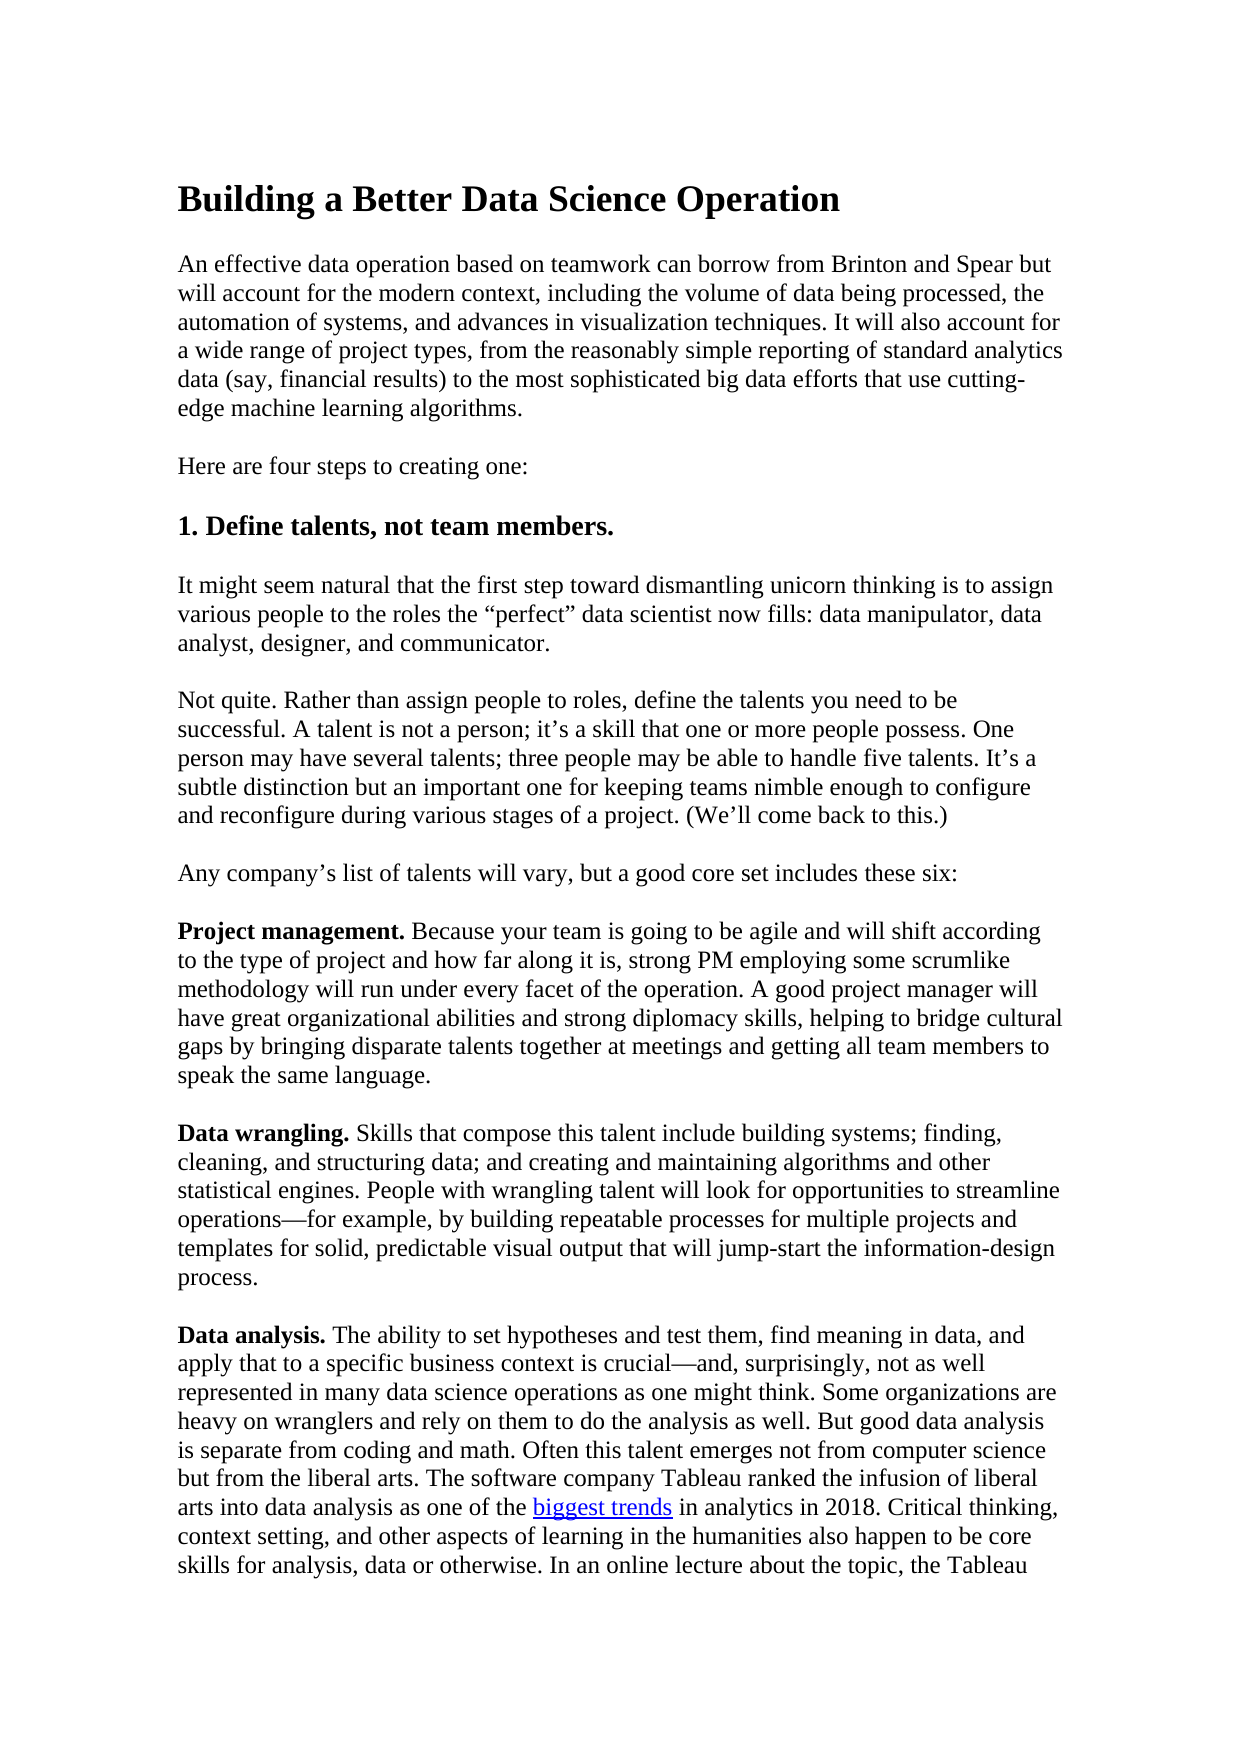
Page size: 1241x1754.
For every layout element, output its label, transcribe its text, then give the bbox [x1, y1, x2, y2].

text Here are four steps to creating one: [177, 451, 1063, 479]
text 1. Define talents, not team members. [177, 509, 1063, 541]
text Not quite. Rather than assign people to roles, define the talents you need to be successful. A talent is not a person; it’s a skill that one or more people possess. One person may have several talents; three people may be able to handle five talents. It’s a subtle distinction but an important one for keeping teams nimble enough to configure and reconfigure during various stages of a project. (We’ll come back to this.) [177, 686, 1063, 829]
text An effective data operation based on teamwork can borrow from Brinton and Spear but will account for the modern context, including the volume of data being processed, the automation of systems, and advances in visualization techniques. It will also account for a wide range of project types, from the reasonably simple reporting of standard analytics data (say, financial results) to the most sophisticated big data efforts that use cutting-edge machine learning algorithms. [177, 249, 1063, 422]
text Data wrangling. Skills that compose this talent include building systems; finding, cleaning, and structuring data; and creating and maintaining algorithms and other statistical engines. People with wrangling talent will look for opportunities to streamline operations—for example, by building repeatable processes for multiple projects and templates for solid, predictable visual output that will jump-start the information-design process. [177, 1118, 1063, 1291]
text It might seem natural that the first step toward dismantling unicorn thinking is to assign various people to the roles the “perfect” data scientist now fills: data manipulator, data analyst, designer, and communicator. [177, 570, 1063, 656]
text Building a Better Data Science Operation [177, 177, 1063, 220]
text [177, 1320, 1063, 1578]
text Project management. Because your team is going to be agile and will shift according to the type of project and how far along it is, strong PM employing some scrumlike methodology will run under every facet of the operation. A good project manager will have great organizational abilities and strong diplomacy skills, helping to bridge cultural gaps by bringing disparate talents together at meetings and getting all team members to speak the same language. [177, 916, 1063, 1089]
text Any company’s list of talents will vary, but a good core set includes these six: [177, 858, 1063, 887]
